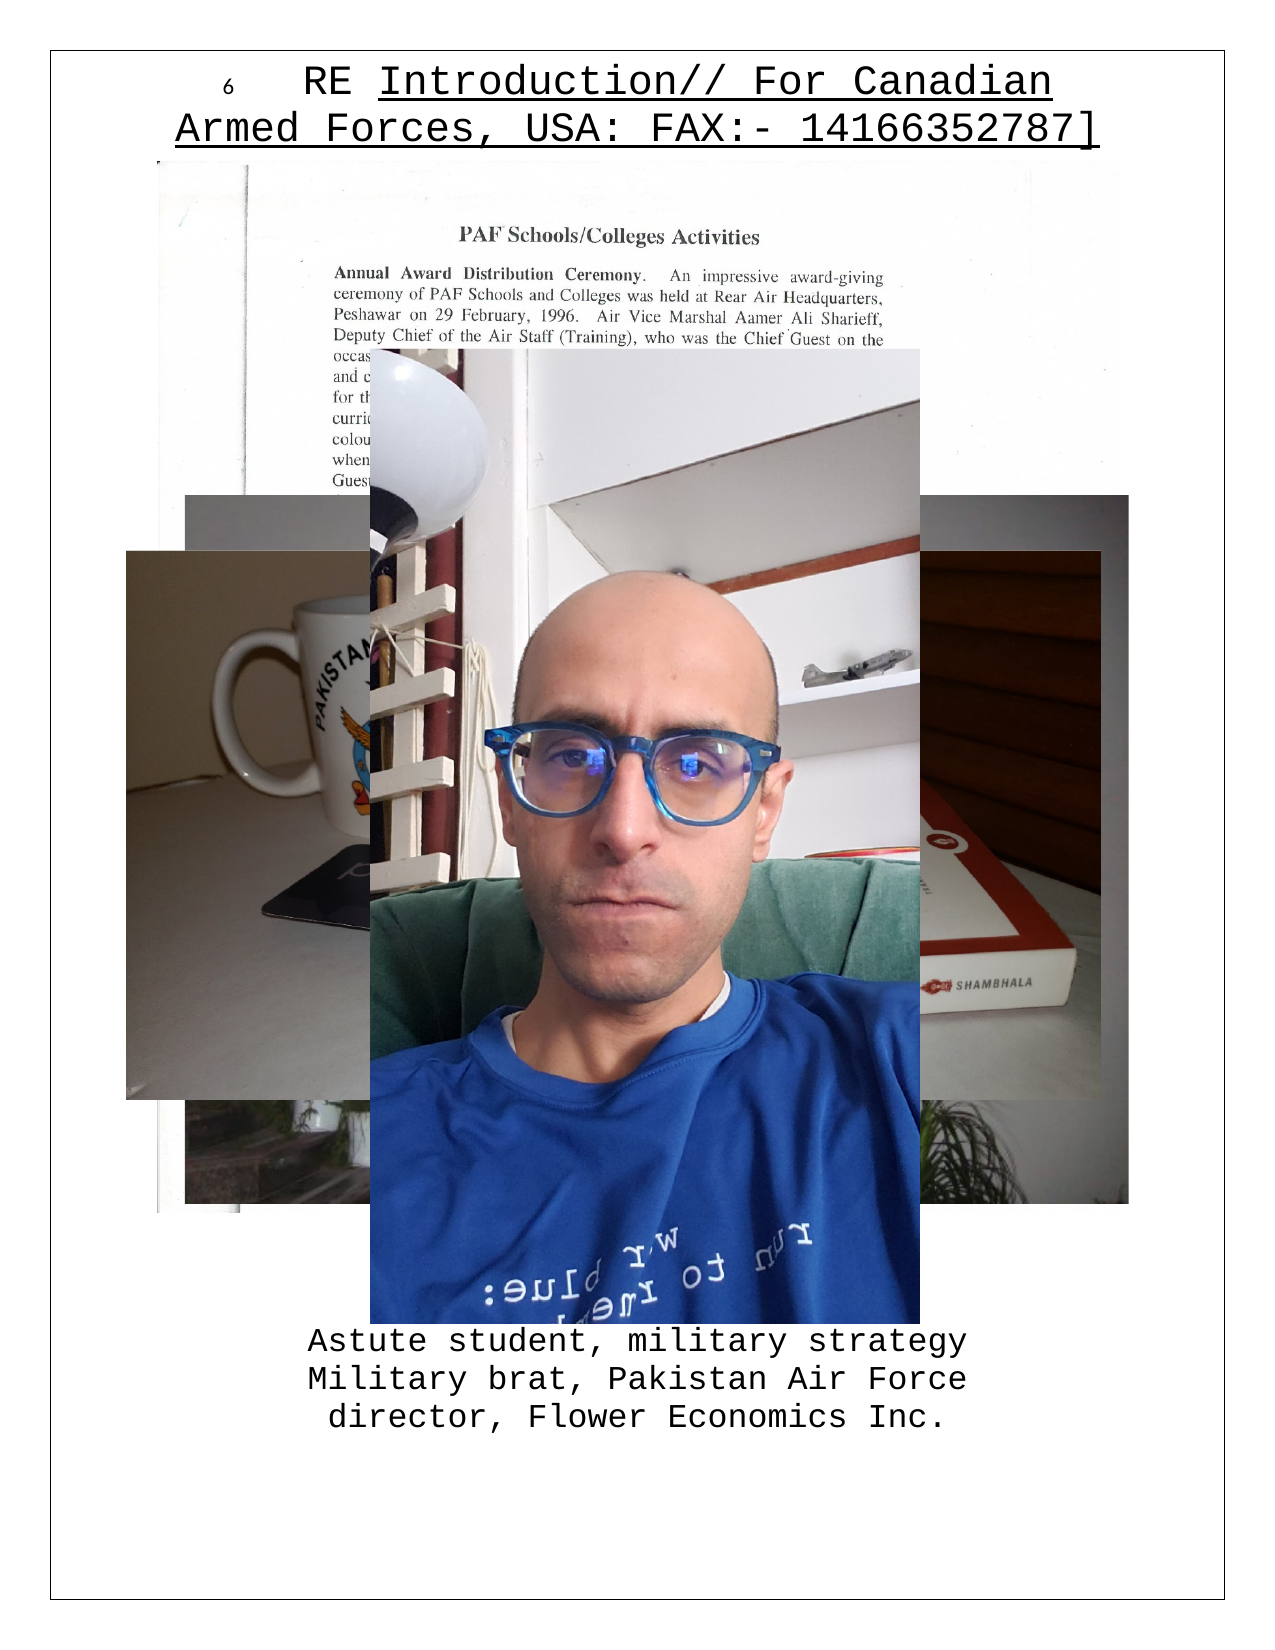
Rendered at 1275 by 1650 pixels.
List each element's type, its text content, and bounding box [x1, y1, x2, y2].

text director, Flower Economics Inc. [150, 1400, 1125, 1438]
text Astute student, military strategy [150, 1213, 1125, 1362]
text Military brat, Pakistan Air Force [150, 1362, 1125, 1400]
picture [127, 154, 1129, 1323]
